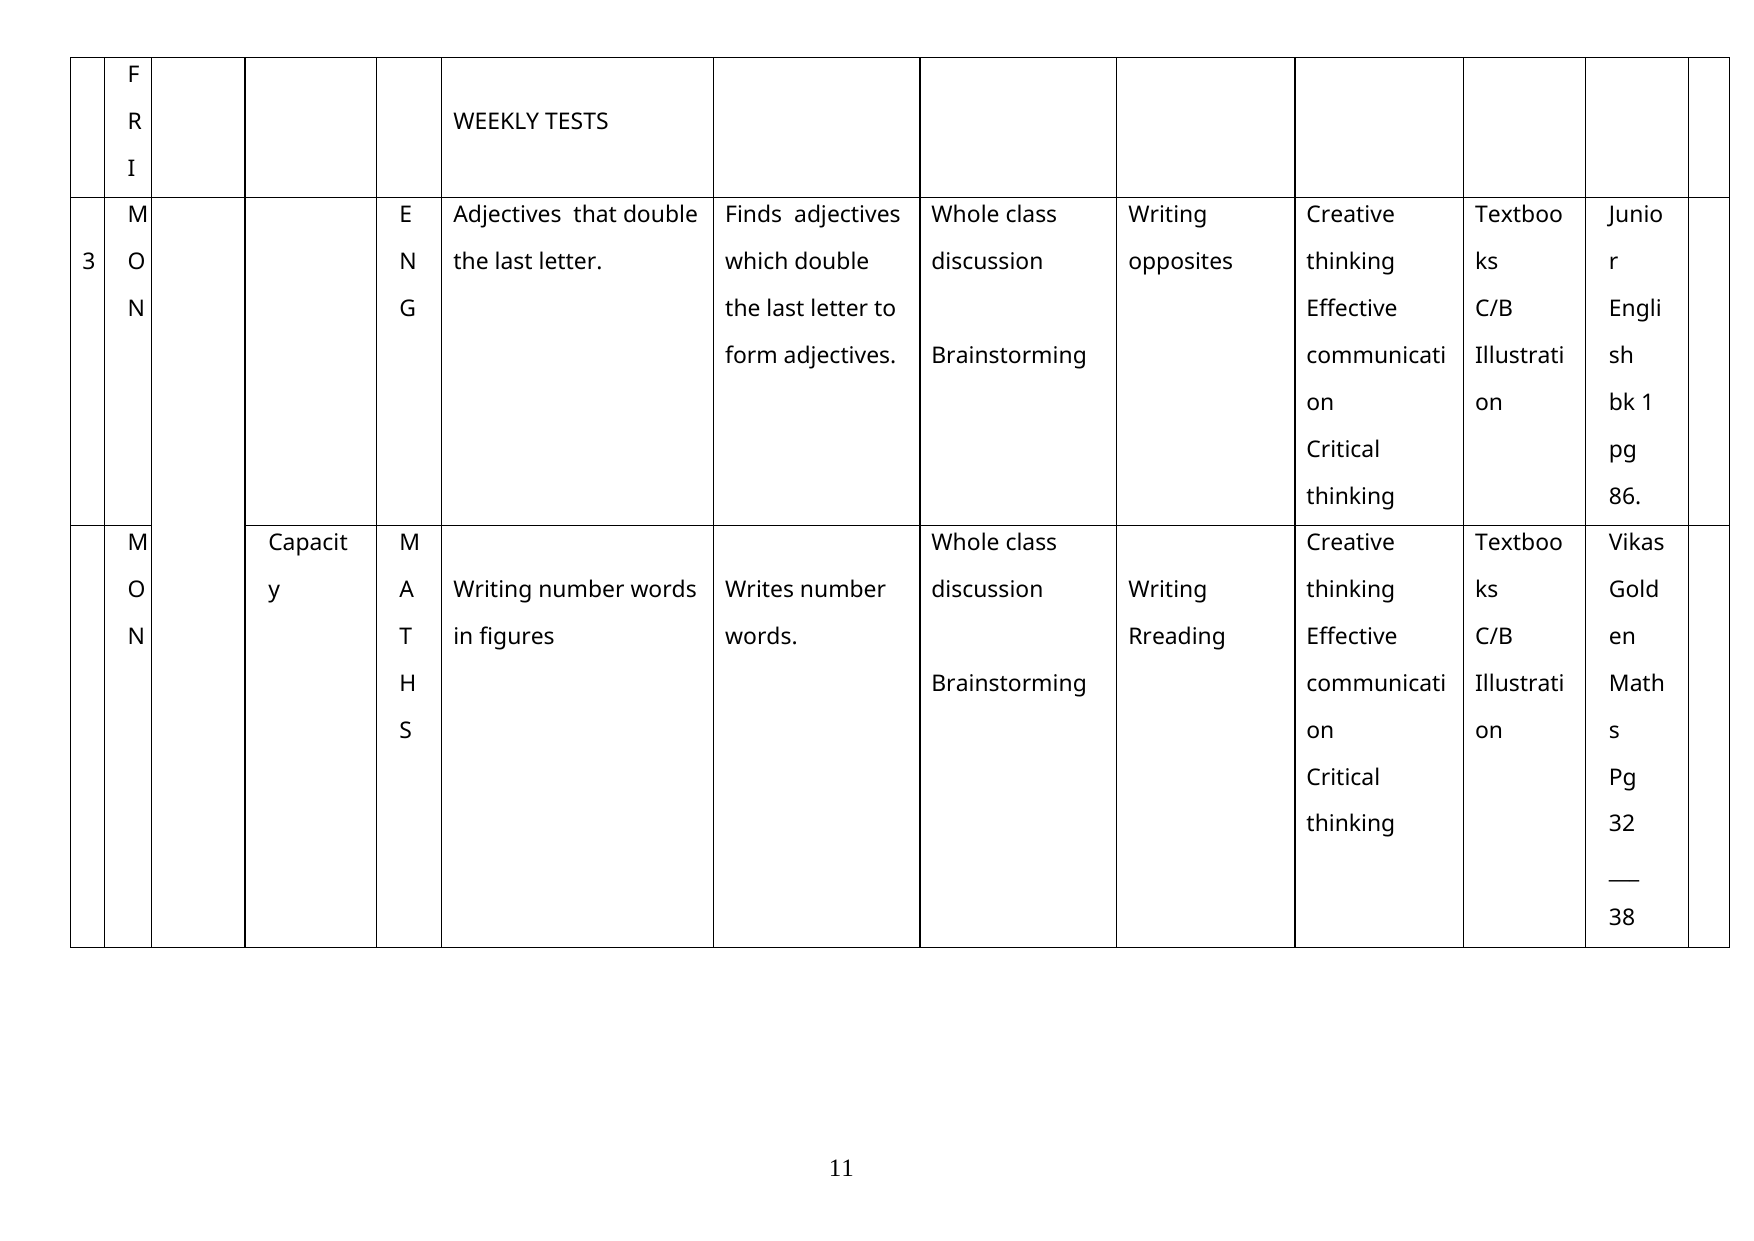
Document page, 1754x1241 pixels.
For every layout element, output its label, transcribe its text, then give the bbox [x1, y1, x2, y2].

table_cell Writes number words. [714, 526, 919, 947]
table_cell [71, 526, 104, 947]
table_cell Whole class discussion Brainstorming [921, 198, 1116, 525]
table_cell Vikas Golden Maths Pg 32 ___ 38 [1586, 526, 1688, 947]
table_cell [1689, 58, 1729, 197]
table_cell FRI [105, 58, 151, 197]
table_cell [1464, 58, 1585, 197]
table_cell Adjectives that double the last letter. [442, 198, 713, 525]
table_cell 3 [71, 198, 104, 525]
table_cell Writing opposites [1117, 198, 1294, 525]
table_cell Creative thinking Effective communication Critical thinking [1296, 198, 1463, 525]
table_cell MON [105, 198, 151, 525]
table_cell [1296, 526, 1463, 947]
table_cell Textbooks C/B Illustration [1464, 198, 1585, 525]
table_cell [1689, 526, 1729, 947]
table_cell Writing number words in figures [442, 526, 713, 947]
table_cell ENG [377, 198, 441, 525]
table_cell [1586, 58, 1688, 197]
table_cell Junior English bk 1 pg 86. [1586, 198, 1688, 525]
table_cell [246, 58, 376, 197]
table_cell [71, 58, 104, 197]
table_cell [377, 58, 441, 197]
table_cell [1689, 198, 1729, 525]
table_cell [921, 58, 1116, 197]
table_cell Finds adjectives which double the last letter to form adjectives. [714, 198, 919, 525]
table_cell [714, 58, 919, 197]
table_cell [1117, 58, 1294, 197]
table_cell MON [105, 526, 151, 947]
table_cell Writing Rreading [1117, 526, 1294, 947]
table_cell [152, 198, 244, 947]
table_cell Capacity [246, 526, 376, 947]
table_cell WEEKLY TESTS [442, 58, 713, 197]
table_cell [1464, 526, 1585, 947]
table_cell [246, 198, 376, 525]
table_cell MATHS [377, 526, 441, 947]
table_cell [152, 58, 244, 197]
table_cell [1296, 58, 1463, 197]
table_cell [921, 526, 1116, 947]
